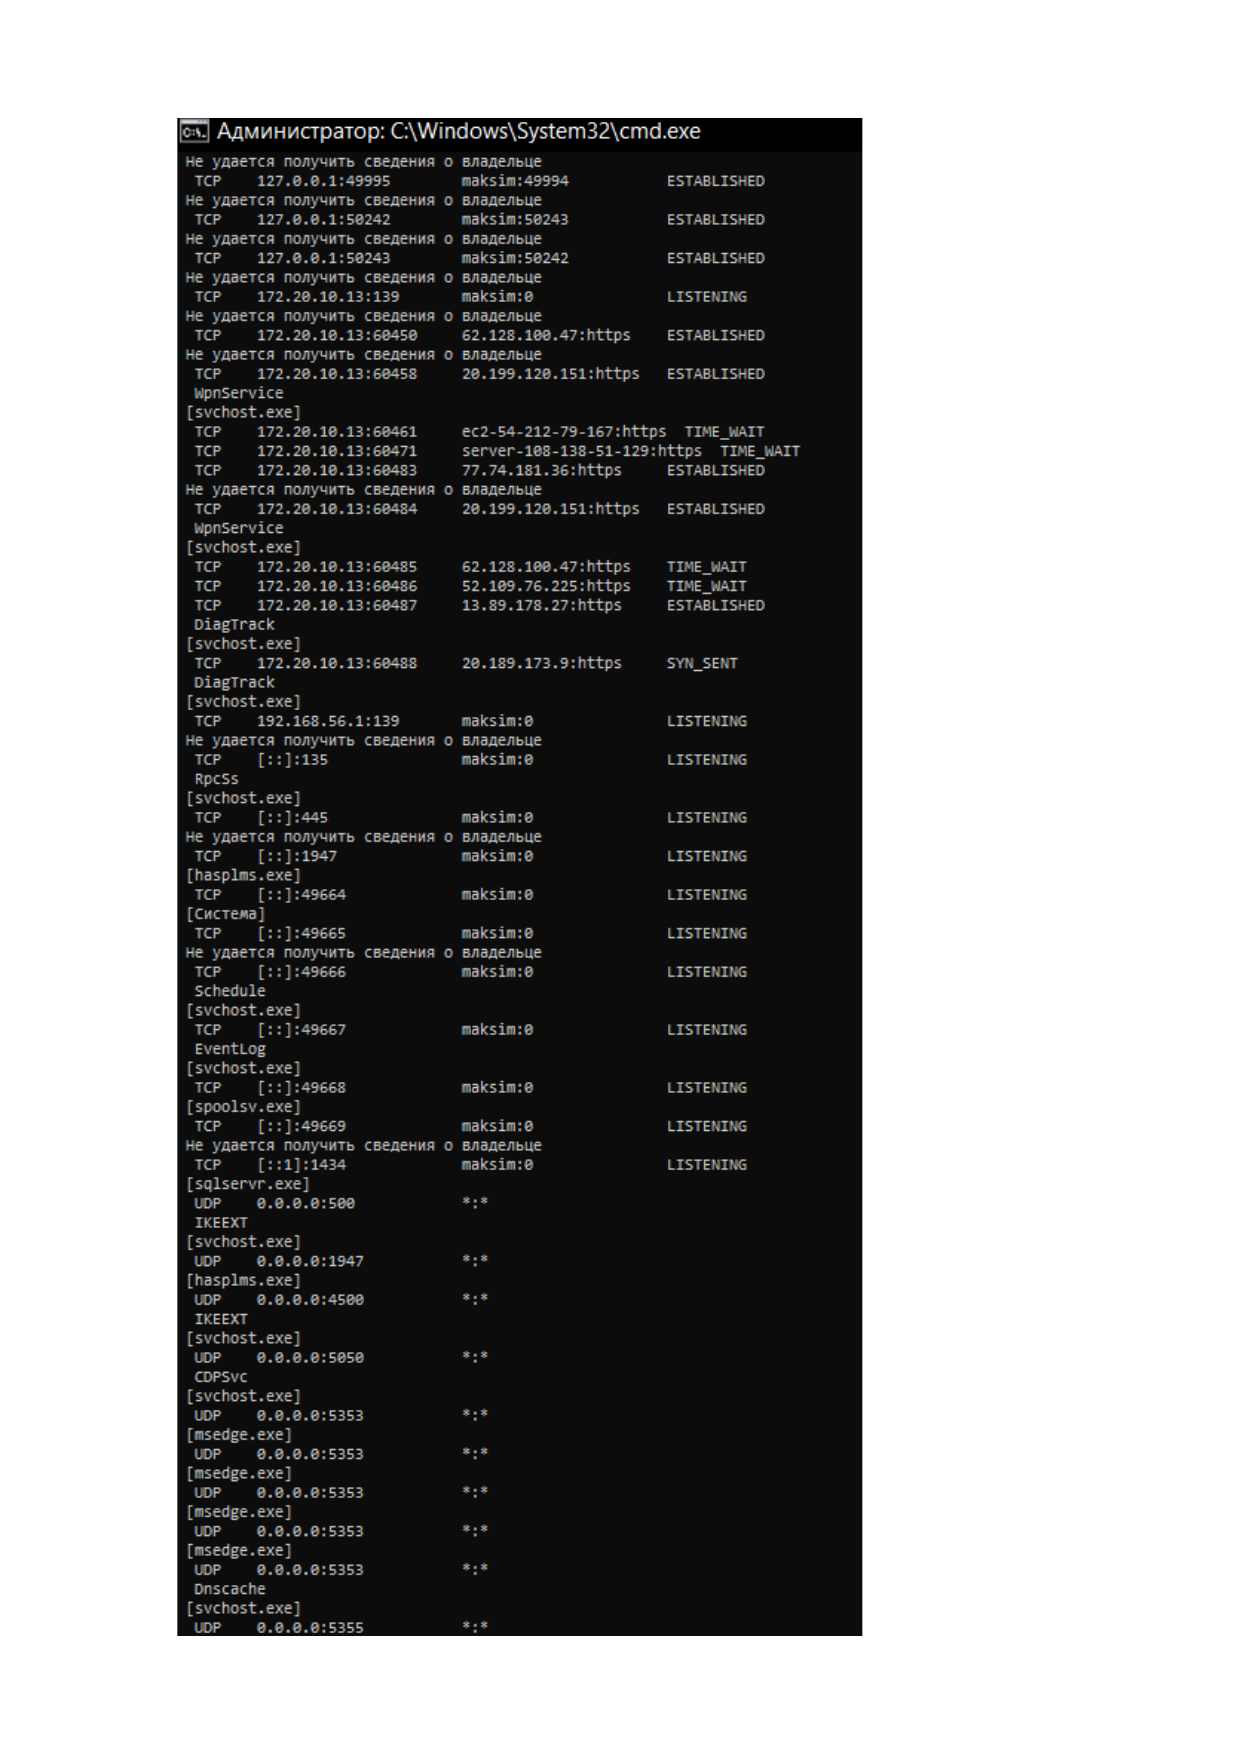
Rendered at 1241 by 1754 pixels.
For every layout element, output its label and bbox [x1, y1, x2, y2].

picture [177, 118, 863, 1636]
